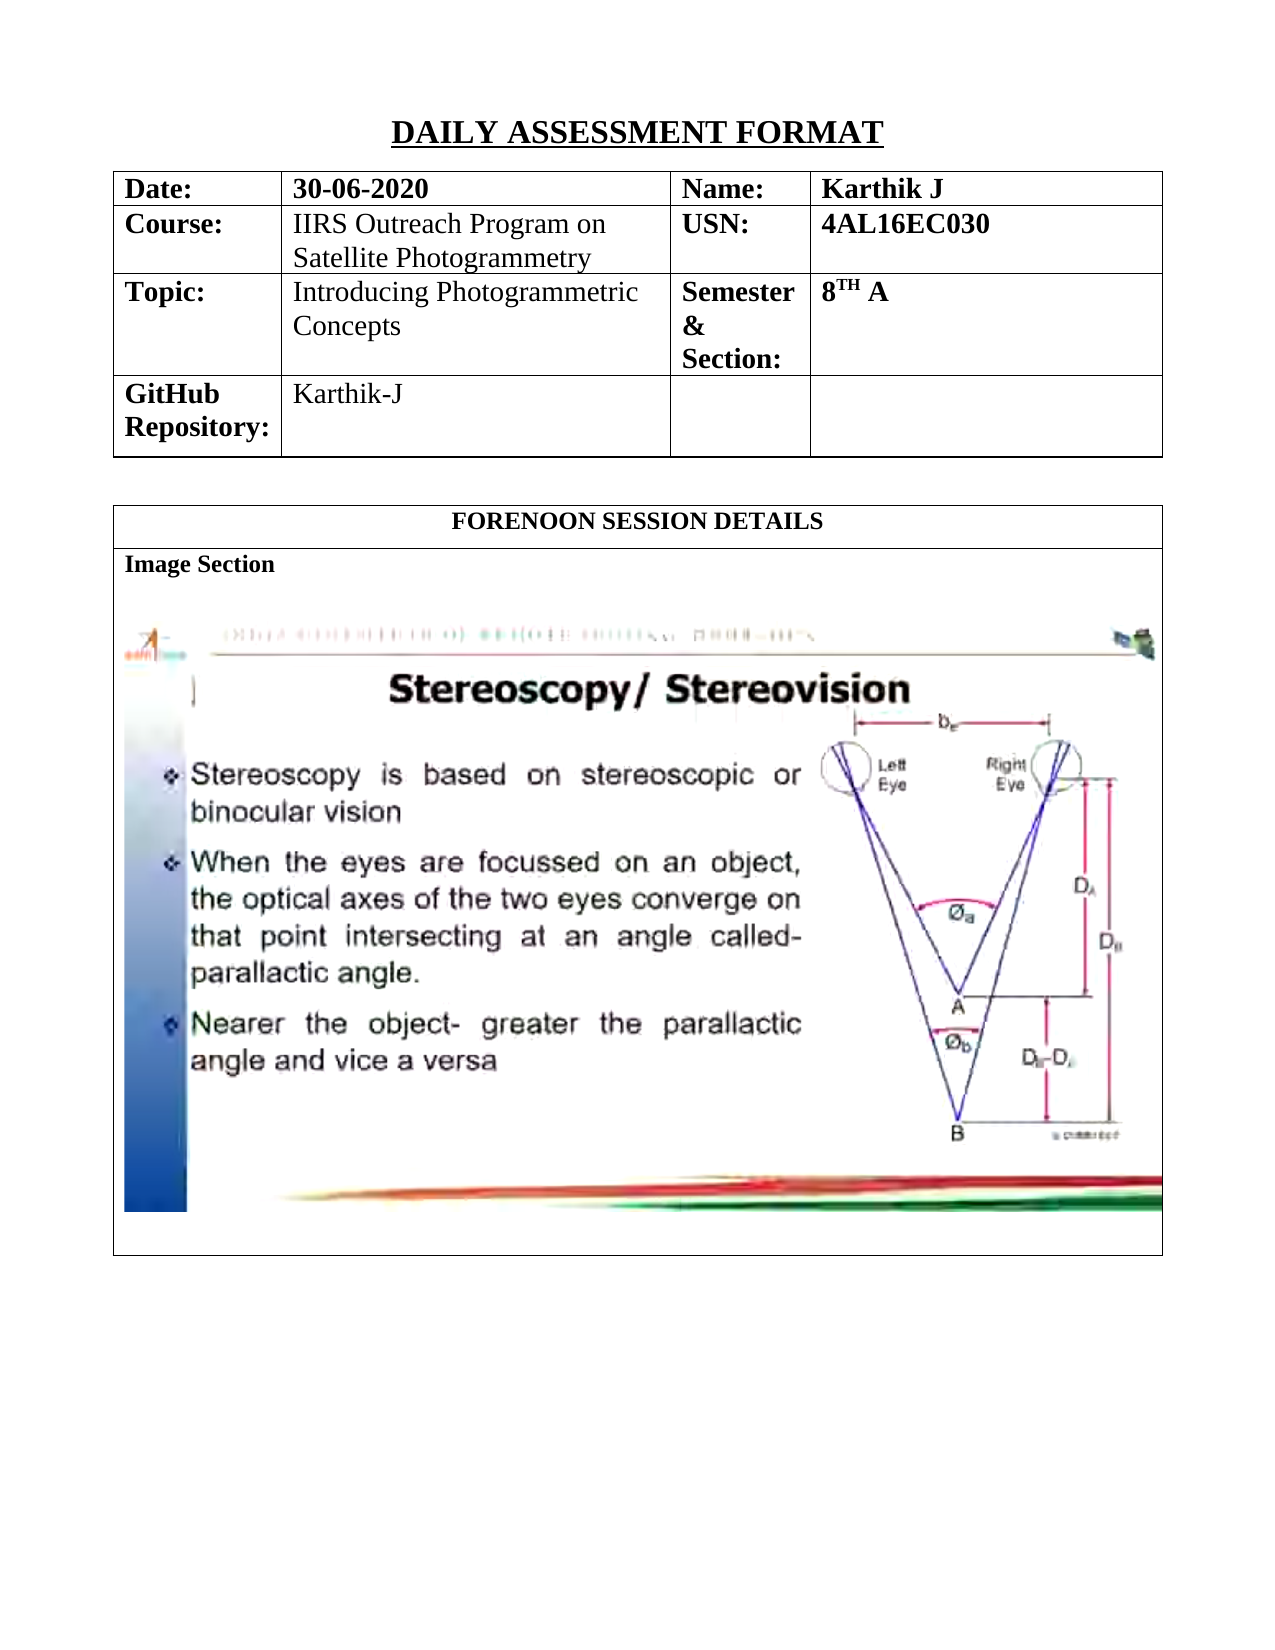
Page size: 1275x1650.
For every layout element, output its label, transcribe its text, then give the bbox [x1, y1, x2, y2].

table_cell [114, 549, 1162, 1255]
table_cell GitHub Repository: [114, 376, 281, 456]
table_cell Course: [114, 206, 281, 273]
table_header Date: [114, 172, 281, 205]
table_cell IIRS Outreach Program on Satellite Photogrammetry [282, 206, 670, 273]
table_cell [811, 376, 1162, 456]
table_header 30-06-2020 [282, 172, 670, 205]
text DAILY ASSESSMENT FORMAT [112, 112, 1162, 151]
table_header Name: [671, 172, 810, 205]
table_cell [671, 376, 810, 456]
table_header FORENOON SESSION DETAILS [114, 506, 1162, 548]
table_cell Topic: [114, 274, 281, 375]
table_cell Karthik-J [282, 376, 670, 456]
table_cell 8TH A [811, 274, 1162, 375]
picture [124, 621, 1162, 1212]
table_header Karthik J [811, 172, 1162, 205]
table_cell Introducing Photogrammetric Concepts [282, 274, 670, 375]
table_cell Semester & Section: [671, 274, 810, 375]
table_cell 4AL16EC030 [811, 206, 1162, 273]
table_cell USN: [671, 206, 810, 273]
